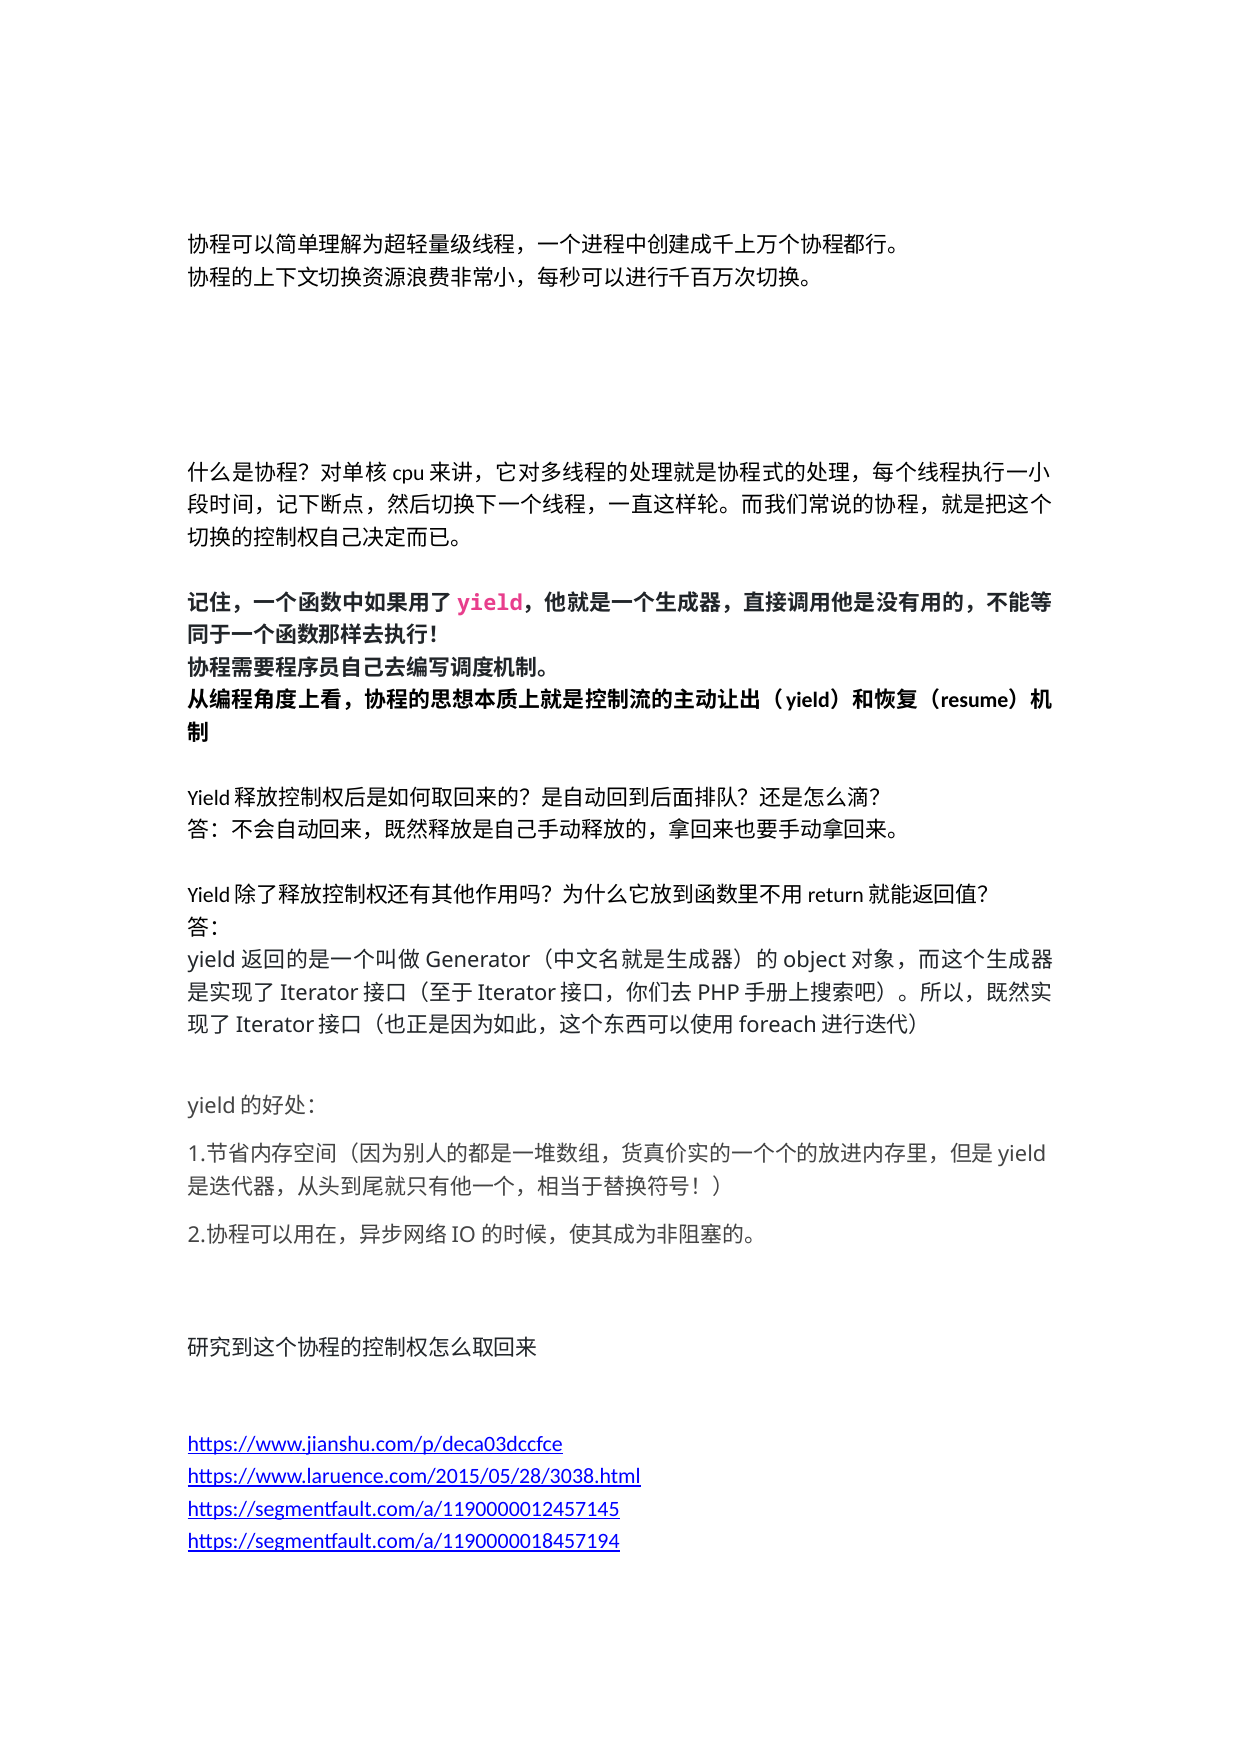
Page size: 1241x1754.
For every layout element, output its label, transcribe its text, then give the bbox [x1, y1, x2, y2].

text yield的好处： [187, 1088, 1053, 1120]
text 协程需要程序员自己去编写调度机制。 [187, 649, 1053, 682]
text 研究到这个协程的控制权怎么取回来 [187, 1329, 1053, 1362]
text yield返回的是一个叫做Generator（中文名就是生成器）的object对象，而这个生成器是实现了Iterator接口（至于Iterator接口，你们去PHP手册上搜索吧）。所以，既然实现了Iterator接口（也正是因为如此，这个东西可以使用foreach进行迭代） [187, 942, 1053, 1039]
text 2.协程可以用在，异步网络 IO 的时候，使其成为非阻塞的。 [187, 1216, 1053, 1249]
text 1.节省内存空间（因为别人的都是一堆数组，货真价实的一个个的放进内存里，但是yield是迭代器，从头到尾就只有他一个，相当于替换符号！） [187, 1136, 1053, 1201]
text 协程可以简单理解为超轻量级线程，一个进程中创建成千上万个协程都行。 [187, 227, 1053, 259]
text Yield除了释放控制权还有其他作用吗？为什么它放到函数里不用return就能返回值？ [187, 877, 1053, 909]
text https://segmentfault.com/a/1190000018457194 [187, 1524, 1053, 1557]
text 什么是协程？对单核cpu来讲，它对多线程的处理就是协程式的处理，每个线程执行一小段时间，记下断点，然后切换下一个线程，一直这样轮。而我们常说的协程，就是把这个切换的控制权自己决定而已。 [187, 454, 1053, 552]
text 记住，一个函数中如果用了yield，他就是一个生成器，直接调用他是没有用的，不能等同于一个函数那样去执行！ [187, 584, 1053, 649]
text 协程的上下文切换资源浪费非常小，每秒可以进行千百万次切换。 [187, 259, 1053, 292]
text Yield释放控制权后是如何取回来的？是自动回到后面排队？还是怎么滴？ [187, 779, 1053, 812]
text 从编程角度上看，协程的思想本质上就是控制流的主动让出（yield）和恢复（resume）机制 [187, 682, 1053, 747]
text https://www.laruence.com/2015/05/28/3038.html [187, 1459, 1053, 1492]
text https://segmentfault.com/a/1190000012457145 [187, 1492, 1053, 1524]
text https://www.jianshu.com/p/deca03dccfce [187, 1427, 1053, 1459]
text 答：不会自动回来，既然释放是自己手动释放的，拿回来也要手动拿回来。 [187, 812, 1053, 844]
text 答： [187, 909, 1053, 942]
